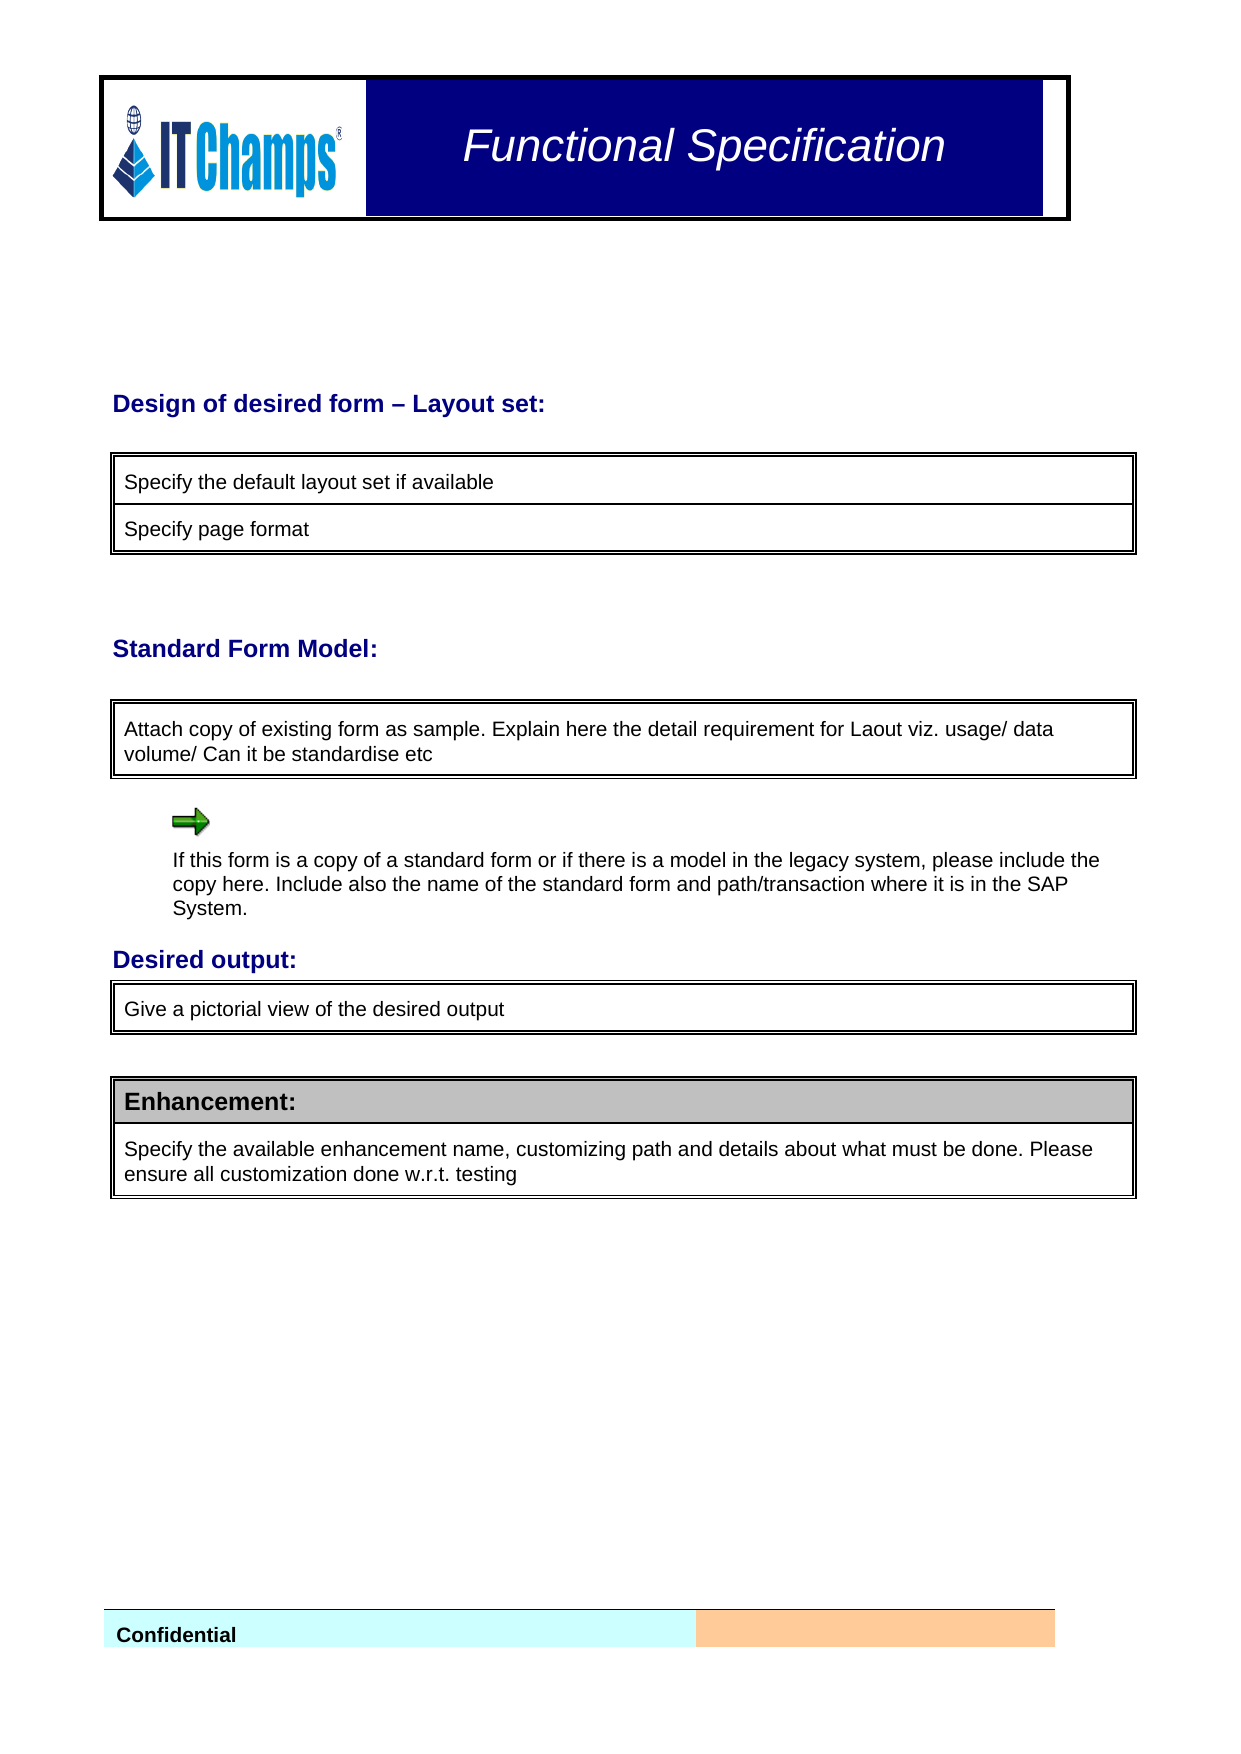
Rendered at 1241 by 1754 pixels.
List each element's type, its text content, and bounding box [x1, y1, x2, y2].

table_cell Specify the available enhancement name, customizing path and details about what must be done. Please ensure all customization done w.r.t. testing [115, 1124, 1132, 1194]
subtitle Desired output: [112, 945, 1128, 973]
table_header Enhancement: [115, 1081, 1132, 1122]
table_header Specify the default layout set if available [115, 457, 1132, 503]
table_header Attach copy of existing form as sample. Explain here the detail requirement for Laout viz. usage/ data volume/ Can it be standardise etc [115, 704, 1132, 774]
picture [112, 105, 343, 198]
subtitle Design of desired form – Layout set: [112, 388, 1128, 446]
picture [172, 804, 210, 842]
table_cell Specify page format [115, 505, 1132, 550]
text If this form is a copy of a standard form or if there is a model in the legacy system, please include the copy here. Include also the name of the standard form and path/transaction where it is in the SAP System. [172, 848, 1128, 920]
subtitle Standard Form Model: [112, 634, 1128, 662]
table_header Give a pictorial view of the desired output [115, 985, 1132, 1030]
